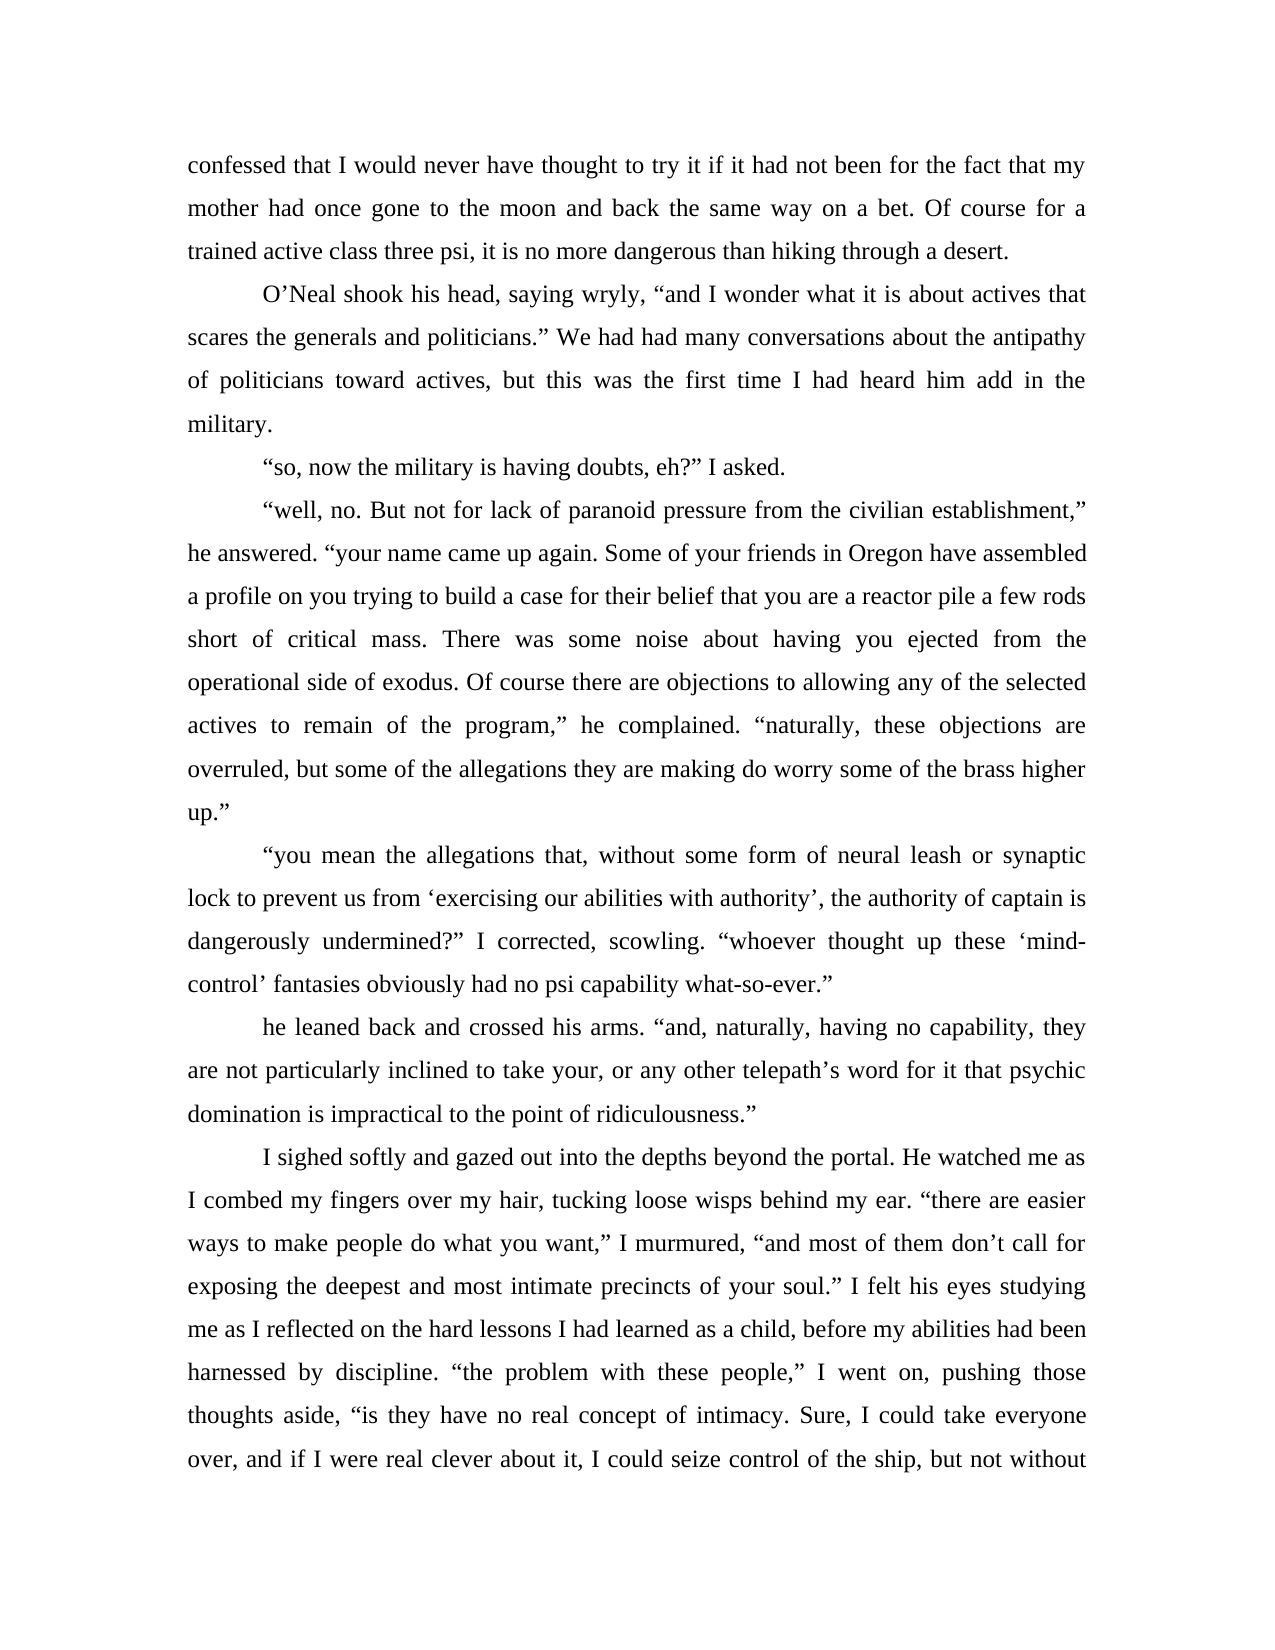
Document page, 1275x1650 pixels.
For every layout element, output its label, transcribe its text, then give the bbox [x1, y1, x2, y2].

text he leaned back and crossed his arms. “and, naturally, having no capability, they are not particularly inclined to take your, or any other telepath’s word for it that psychic domination is impractical to the point of ridiculousness.” [187, 1012, 1087, 1127]
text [187, 1142, 1087, 1472]
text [187, 150, 1087, 265]
text O’Neal shook his head, saying wryly, “and I wonder what it is about actives that scares the generals and politicians.” We had had many conversations about the antipathy of politicians toward actives, but this was the first time I had heard him add in the military. [187, 279, 1087, 437]
text “you mean the allegations that, without some form of neural leash or synaptic lock to prevent us from ‘exercising our abilities with authority’, the authority of captain is dangerously undermined?” I corrected, scowling. “whoever thought up these ‘mind-control’ fantasies obviously had no psi capability what-so-ever.” [187, 840, 1087, 998]
text “so, now the military is having doubts, eh?” I asked. [187, 452, 1087, 481]
text “well, no. But not for lack of paranoid pressure from the civilian establishment,” he answered. “your name came up again. Some of your friends in Oregon have assembled a profile on you trying to build a case for their belief that you are a reactor pile a few rods short of critical mass. There was some noise about having you ejected from the operational side of exodus. Of course there are objections to allowing any of the selected actives to remain of the program,” he complained. “naturally, these objections are overruled, but some of the allegations they are making do worry some of the brass higher up.” [187, 495, 1087, 826]
